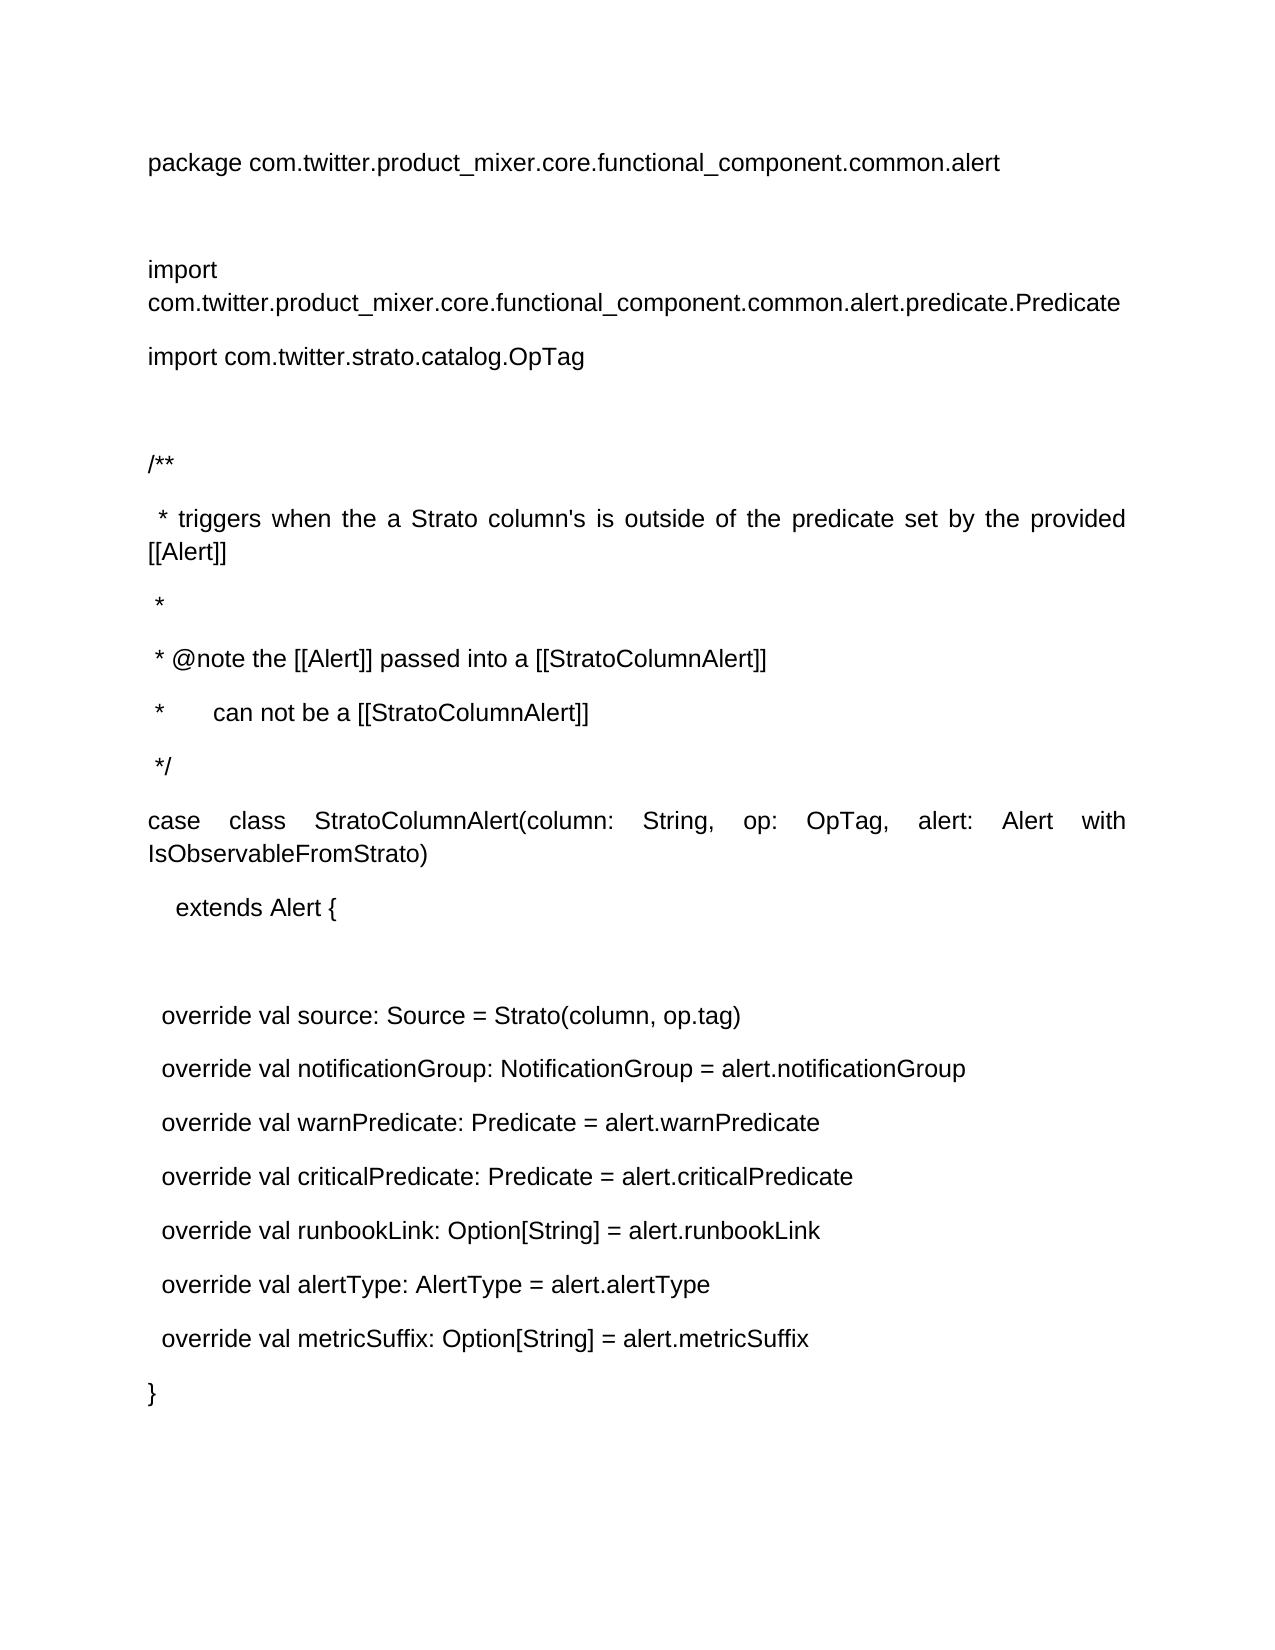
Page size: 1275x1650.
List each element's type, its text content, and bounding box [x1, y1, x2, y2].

text case class StratoColumnAlert(column: String, op: OpTag, alert: Alert with IsObservableFromStrato) [148, 806, 1127, 868]
text } [148, 1378, 1127, 1406]
text * @note the [[Alert]] passed into a [[StratoColumnAlert]] [148, 644, 1127, 673]
text package com.twitter.product_mixer.core.functional_component.common.alert [148, 148, 1127, 176]
text */ [148, 752, 1127, 781]
text override val metricSuffix: Option[String] = alert.metricSuffix [148, 1324, 1127, 1352]
text override val runbookLink: Option[String] = alert.runbookLink [148, 1216, 1127, 1245]
text override val source: Source = Strato(column, op.tag) [148, 1001, 1127, 1029]
text override val warnPredicate: Predicate = alert.warnPredicate [148, 1108, 1127, 1137]
text override val alertType: AlertType = alert.alertType [148, 1270, 1127, 1299]
text /** [148, 450, 1127, 479]
text import com.twitter.strato.catalog.OpTag [148, 342, 1127, 371]
text override val notificationGroup: NotificationGroup = alert.notificationGroup [148, 1054, 1127, 1083]
text * [148, 591, 1127, 619]
text extends Alert { [148, 893, 1127, 922]
text * triggers when the a Strato column's is outside of the predicate set by the provided [[Alert]] [148, 504, 1127, 566]
text override val criticalPredicate: Predicate = alert.criticalPredicate [148, 1162, 1127, 1191]
text import com.twitter.product_mixer.core.functional_component.common.alert.predicate.Predicate [148, 255, 1127, 317]
text * can not be a [[StratoColumnAlert]] [148, 698, 1127, 727]
